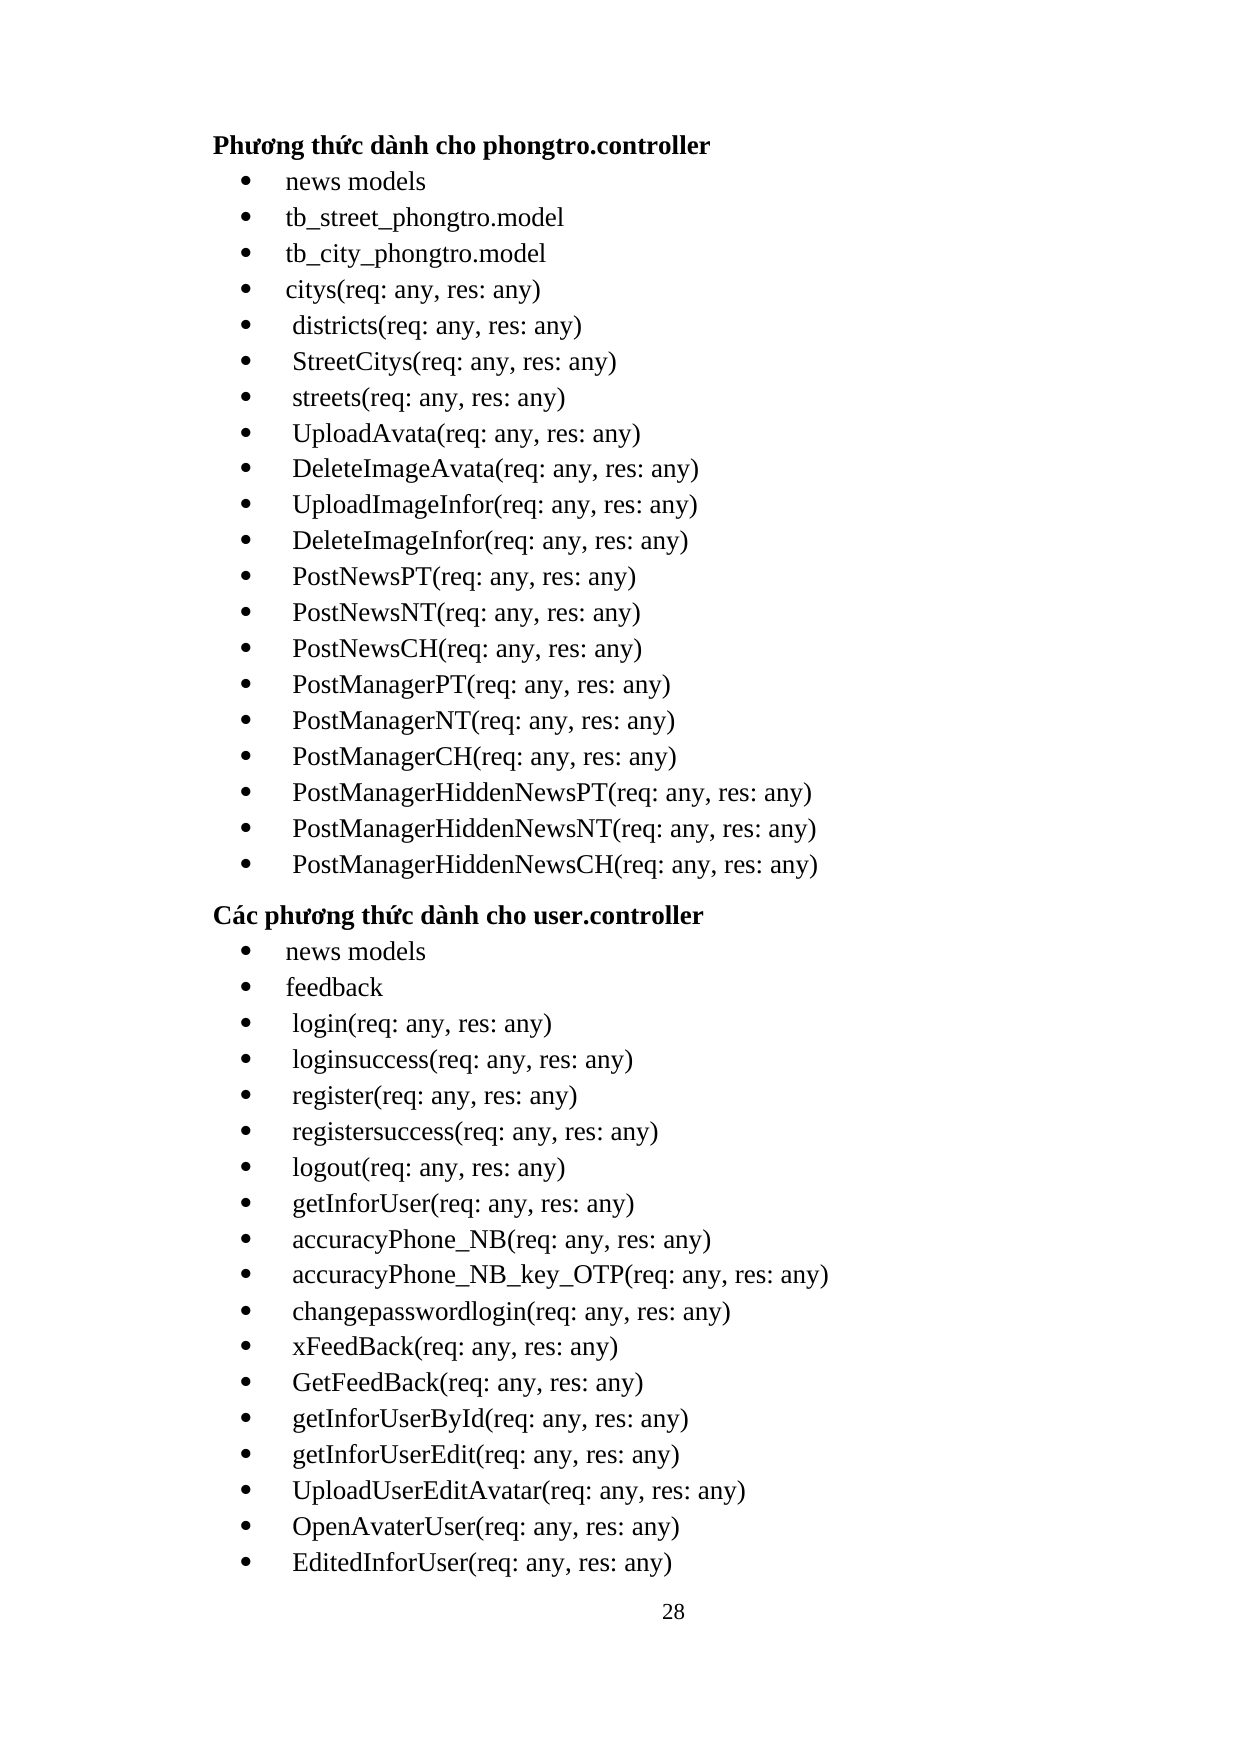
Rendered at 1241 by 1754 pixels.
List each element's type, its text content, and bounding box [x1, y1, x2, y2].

list DeleteImageAvata(req: any, res: any) [241, 453, 1209, 484]
list citys(req: any, res: any) [241, 273, 1209, 304]
list UploadAvata(req: any, res: any) [241, 417, 1209, 448]
list PostManagerHiddenNewsPT(req: any, res: any) [241, 776, 1209, 807]
list PostManagerHiddenNewsCH(req: any, res: any) [241, 848, 1209, 879]
list PostNewsCH(req: any, res: any) [241, 632, 1209, 663]
list news models [241, 165, 1209, 196]
list OpenAvaterUser(req: any, res: any) [241, 1510, 1209, 1541]
list accuracyPhone_NB_key_OTP(req: any, res: any) [241, 1259, 1209, 1290]
list PostManagerPT(req: any, res: any) [241, 668, 1209, 699]
list PostNewsPT(req: any, res: any) [241, 560, 1209, 592]
list StreetCitys(req: any, res: any) [241, 345, 1209, 376]
list tb_street_phongtro.model [241, 201, 1209, 232]
list loginsuccess(req: any, res: any) [241, 1043, 1209, 1074]
list PostNewsNT(req: any, res: any) [241, 596, 1209, 628]
list news models [241, 935, 1209, 966]
list DeleteImageInfor(req: any, res: any) [241, 524, 1209, 556]
list getInforUser(req: any, res: any) [241, 1187, 1209, 1218]
list xFeedBack(req: any, res: any) [241, 1331, 1209, 1362]
list accuracyPhone_NB(req: any, res: any) [241, 1223, 1209, 1254]
list changepasswordlogin(req: any, res: any) [241, 1294, 1209, 1326]
list registersuccess(req: any, res: any) [241, 1115, 1209, 1146]
list feedback [241, 971, 1209, 1002]
list UploadUserEditAvatar(req: any, res: any) [241, 1474, 1209, 1506]
list login(req: any, res: any) [241, 1007, 1209, 1038]
list getInforUserById(req: any, res: any) [241, 1402, 1209, 1434]
list PostManagerCH(req: any, res: any) [241, 740, 1209, 771]
list districts(req: any, res: any) [241, 309, 1209, 340]
list streets(req: any, res: any) [241, 381, 1209, 412]
list PostManagerHiddenNewsNT(req: any, res: any) [241, 812, 1209, 843]
list getInforUserEdit(req: any, res: any) [241, 1438, 1209, 1469]
list EditedInforUser(req: any, res: any) [241, 1546, 1209, 1577]
text Các phương thức dành cho user.controller [138, 899, 1209, 931]
list GetFeedBack(req: any, res: any) [241, 1366, 1209, 1398]
list logout(req: any, res: any) [241, 1151, 1209, 1182]
text Phương thức dành cho phongtro.controller [138, 129, 1209, 161]
list UploadImageInfor(req: any, res: any) [241, 488, 1209, 520]
list tb_city_phongtro.model [241, 237, 1209, 268]
list PostManagerNT(req: any, res: any) [241, 704, 1209, 735]
list register(req: any, res: any) [241, 1079, 1209, 1110]
